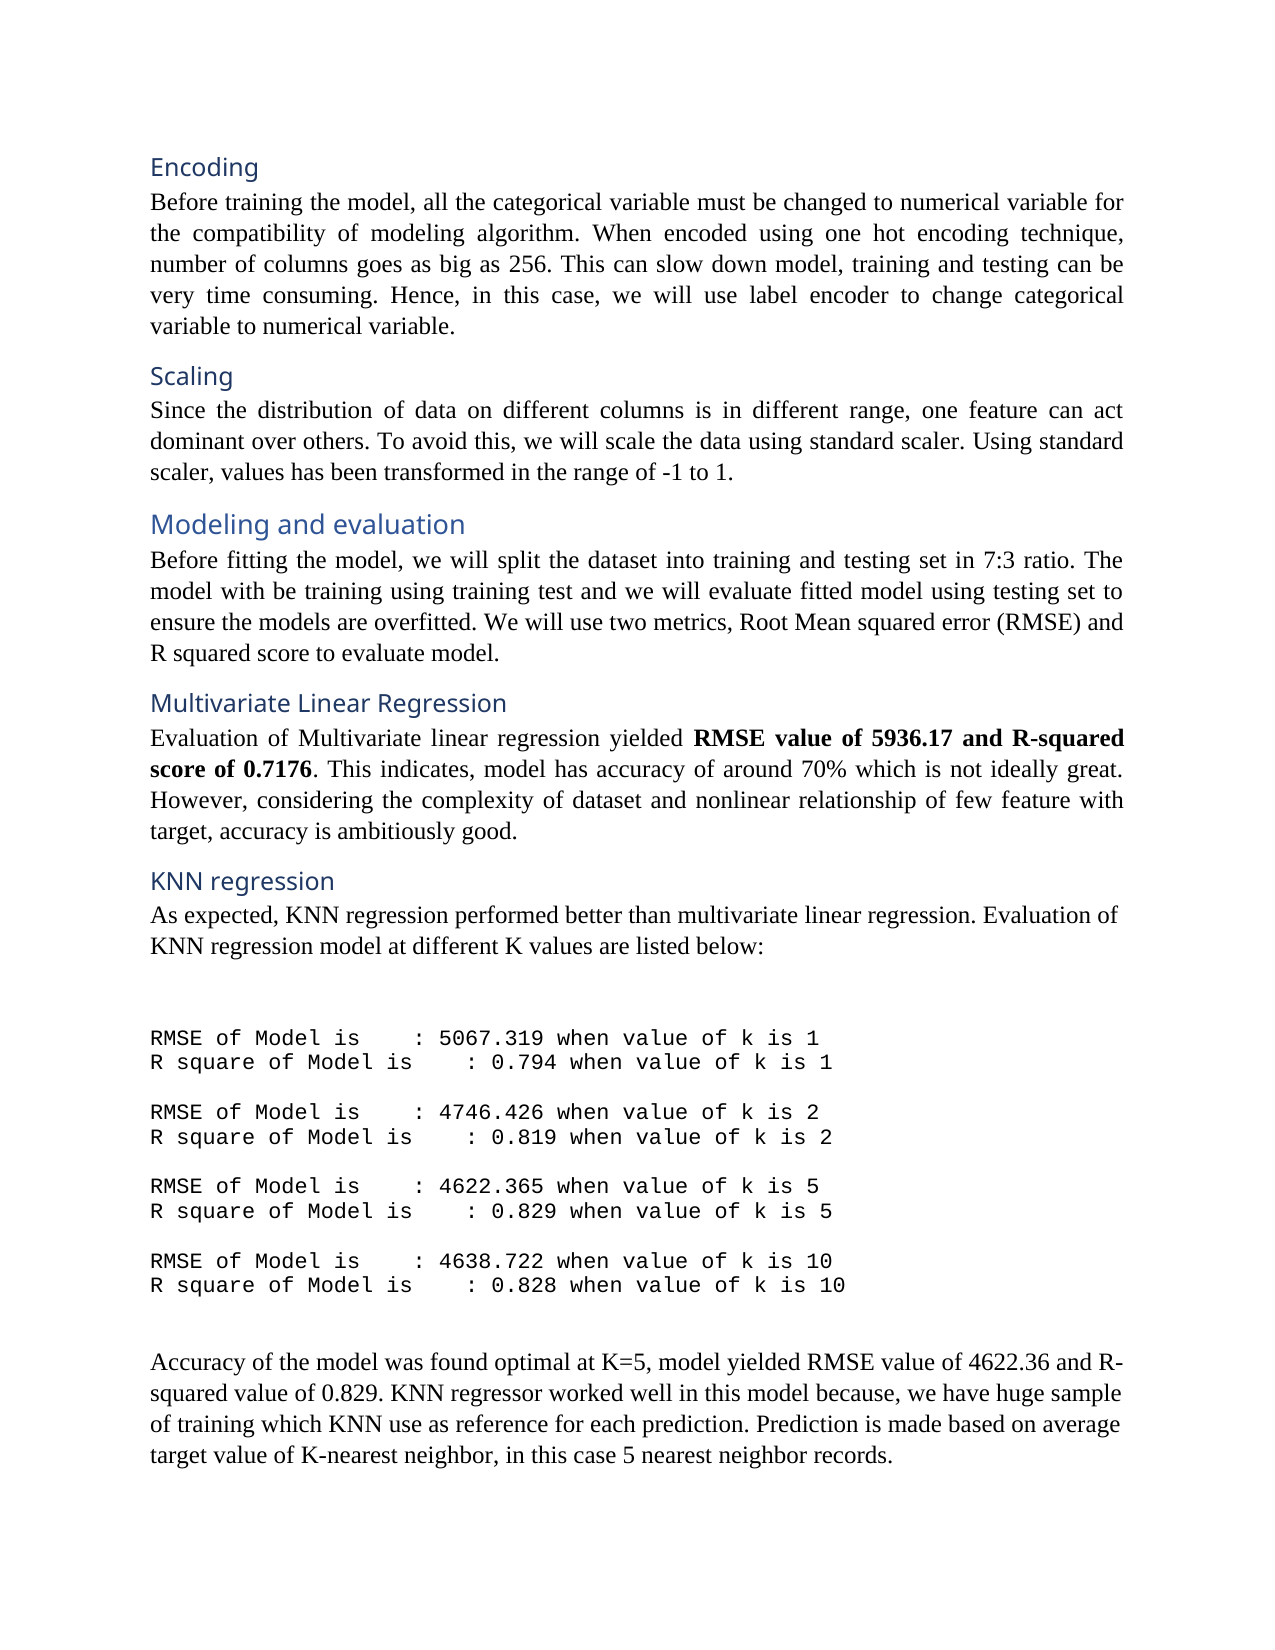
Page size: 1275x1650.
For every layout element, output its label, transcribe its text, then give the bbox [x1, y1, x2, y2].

text R square of Model is : 0.829 when value of k is 5 [150, 1200, 1125, 1225]
text RMSE of Model is : 5067.319 when value of k is 1 [150, 1027, 1125, 1051]
text As expected, KNN regression performed better than multivariate linear regression. Evaluation of KNN regression model at different K values are listed below: [150, 900, 1125, 960]
text Before fitting the model, we will split the dataset into training and testing set in 7:3 ratio. The model with be training using training test and we will evaluate fitted model using testing set to ensure the models are overfitted. We will use two metrics, Root Mean squared error (RMSE) and R squared score to evaluate model. [150, 545, 1125, 667]
text RMSE of Model is : 4746.426 when value of k is 2 [150, 1101, 1125, 1126]
text RMSE of Model is : 4622.365 when value of k is 5 [150, 1175, 1125, 1200]
text Since the distribution of data on different columns is in different range, one feature can act dominant over others. To avoid this, we will scale the data using standard scaler. Using standard scaler, values has been transformed in the range of -1 to 1. [150, 395, 1125, 486]
subtitle Scaling [150, 359, 1125, 393]
text Accuracy of the model was found optimal at K=5, model yielded RMSE value of 4622.36 and R-squared value of 0.829. KNN regressor worked well in this model because, we have huge sample of training which KNN use as reference for each prediction. Prediction is made based on average target value of K-nearest neighbor, in this case 5 nearest neighbor records. [150, 1347, 1125, 1469]
subtitle KNN regression [150, 863, 1125, 897]
subtitle Encoding [150, 150, 1125, 184]
text RMSE of Model is : 4638.722 when value of k is 10 [150, 1250, 1125, 1274]
text Before training the model, all the categorical variable must be changed to numerical variable for the compatibility of modeling algorithm. When encoded using one hot encoding technique, number of columns goes as big as 256. This can slow down model, training and testing can be very time consuming. Hence, in this case, we will use label encoder to change categorical variable to numerical variable. [150, 187, 1125, 340]
subtitle Multivariate Linear Regression [150, 686, 1125, 720]
subtitle Modeling and evaluation [150, 505, 1125, 542]
text R square of Model is : 0.794 when value of k is 1 [150, 1051, 1125, 1076]
text Evaluation of Multivariate linear regression yielded RMSE value of 5936.17 and R-squared score of 0.7176. This indicates, model has accuracy of around 70% which is not ideally great. However, considering the complexity of dataset and nonlinear relationship of few feature with target, accuracy is ambitiously good. [150, 723, 1125, 844]
text R square of Model is : 0.819 when value of k is 2 [150, 1126, 1125, 1151]
text R square of Model is : 0.828 when value of k is 10 [150, 1274, 1125, 1299]
